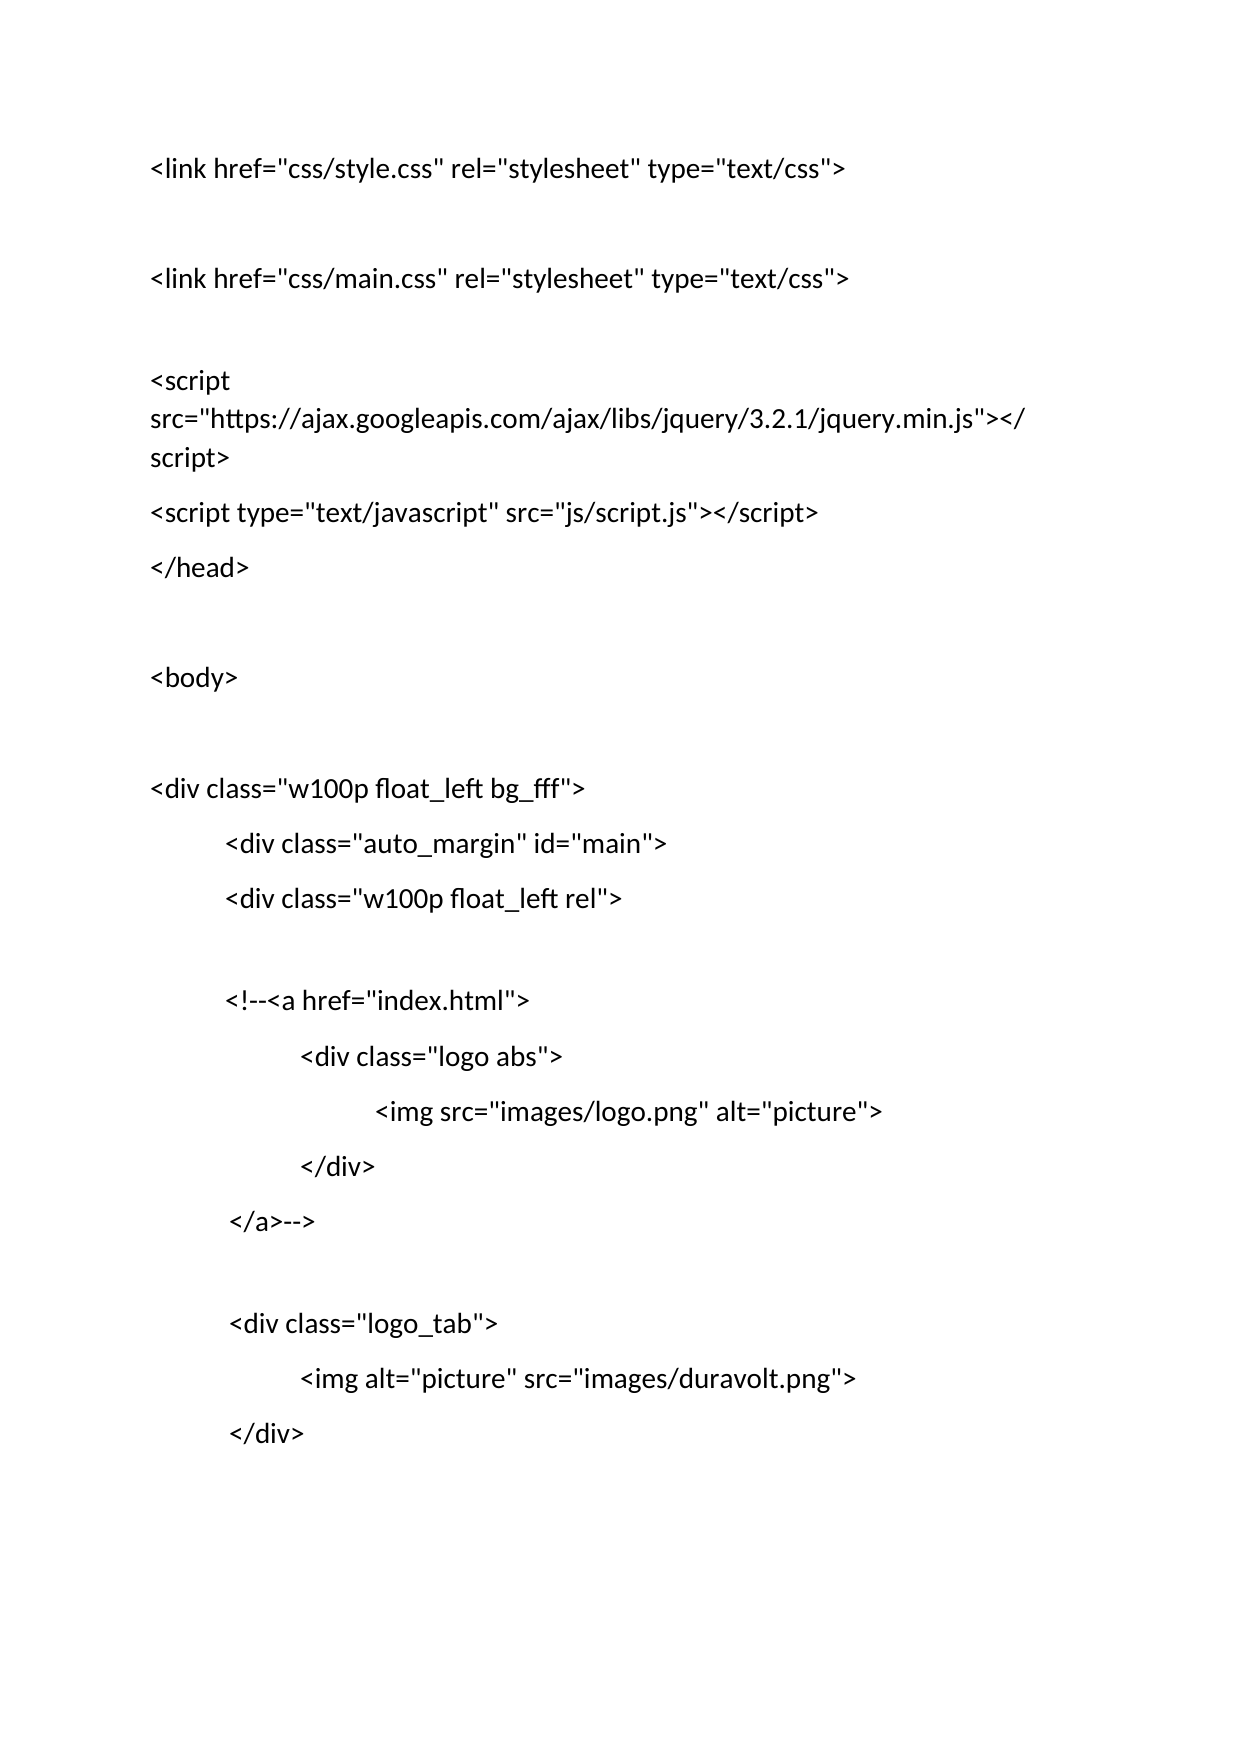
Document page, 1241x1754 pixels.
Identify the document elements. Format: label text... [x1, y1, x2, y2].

text </div> [150, 1415, 1090, 1451]
text </head> [150, 549, 1090, 585]
text </div> [150, 1148, 1090, 1183]
text <div class="logo abs"> [150, 1038, 1090, 1073]
text <script type="text/javascript" src="js/script.js"></script> [150, 494, 1090, 530]
text <div class="w100p float_left bg_fff"> [150, 770, 1090, 805]
text <img alt="picture" src="images/duravolt.png"> [150, 1360, 1090, 1396]
text <link href="css/main.css" rel="stylesheet" type="text/css"> [150, 260, 1090, 296]
text <div class="logo_tab"> [150, 1305, 1090, 1341]
text <!--<a href="index.html"> [150, 982, 1090, 1018]
text <div class="auto_margin" id="main"> [150, 825, 1090, 860]
text <body> [150, 659, 1090, 695]
text <link href="css/style.css" rel="stylesheet" type="text/css"> [150, 150, 1090, 186]
text </a>--> [150, 1203, 1090, 1238]
text <img src="images/logo.png" alt="picture"> [150, 1093, 1090, 1128]
text <div class="w100p float_left rel"> [150, 880, 1090, 916]
text <script src="https://ajax.googleapis.com/ajax/libs/jquery/3.2.1/jquery.min.js"></script> [150, 362, 1090, 475]
